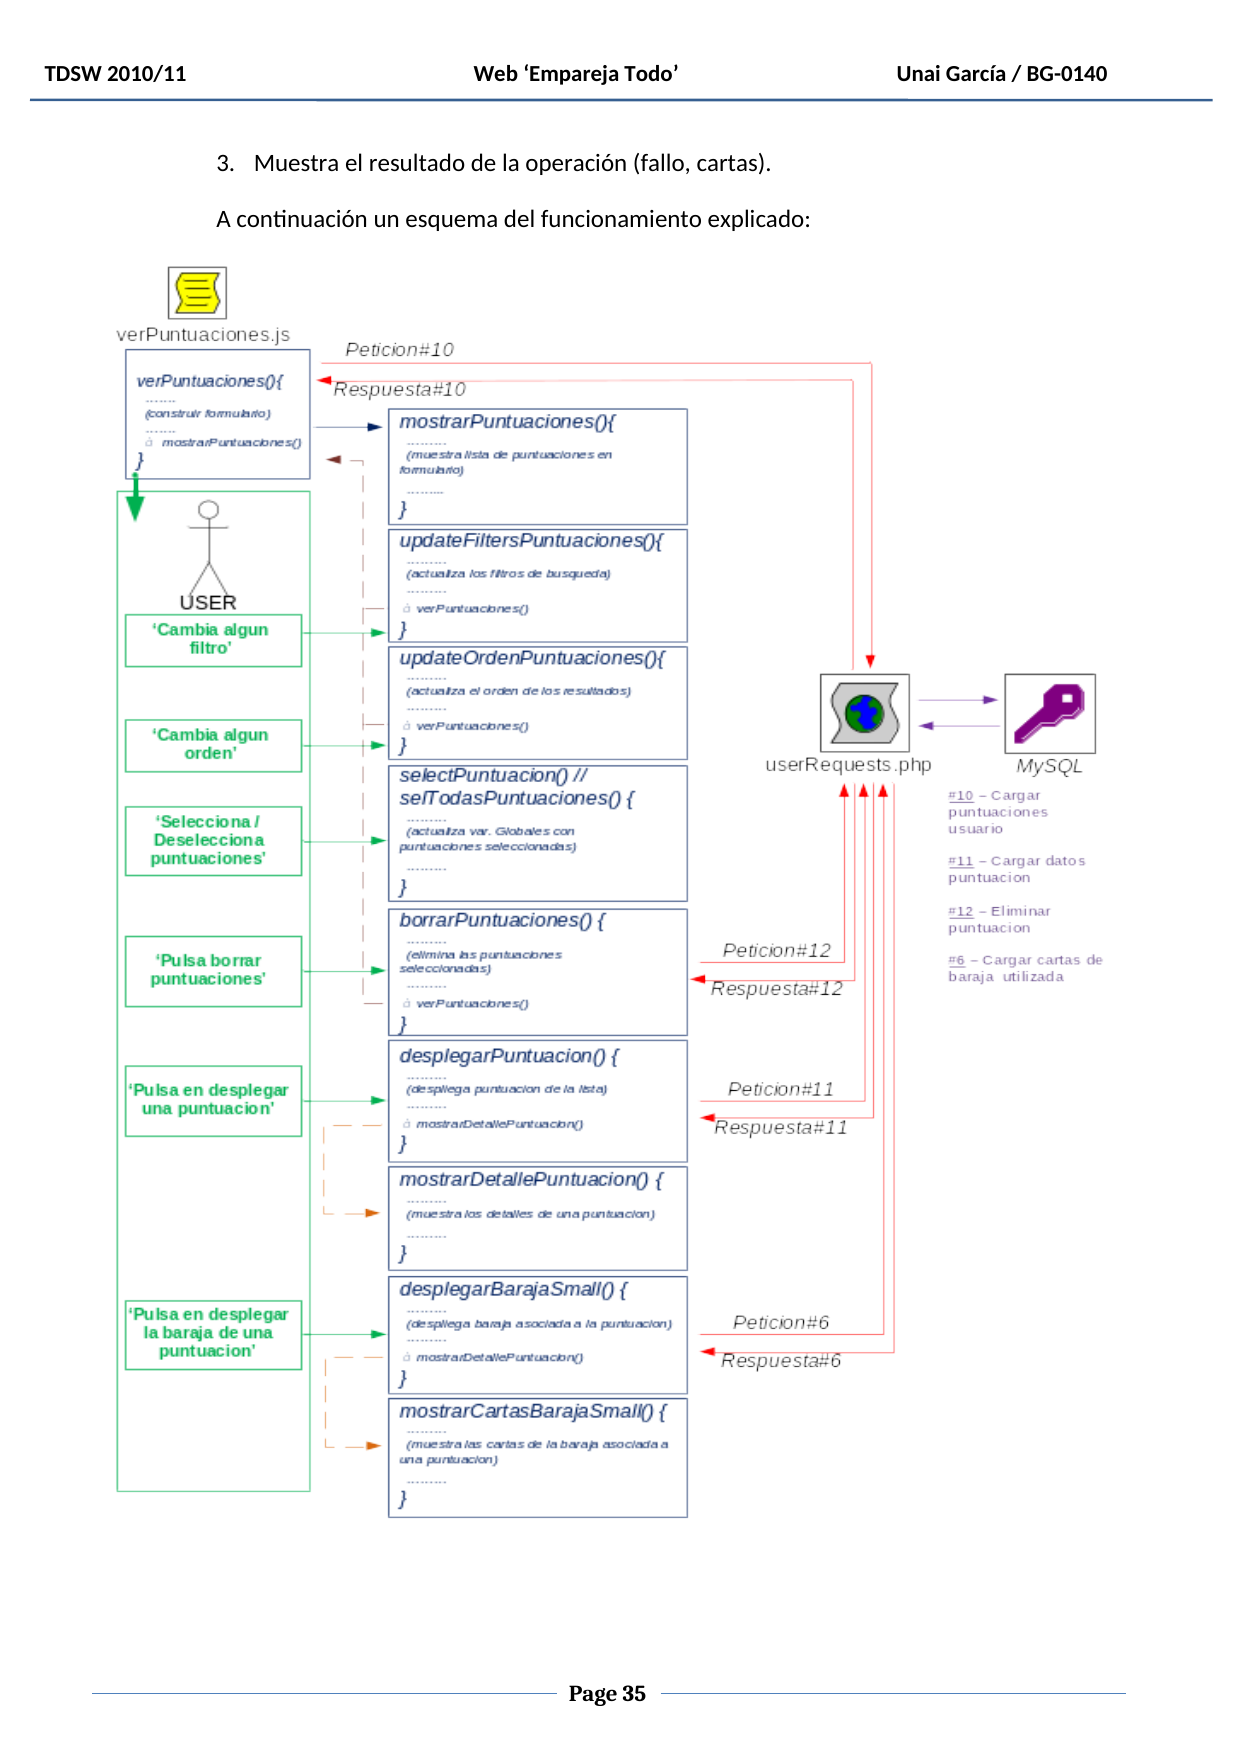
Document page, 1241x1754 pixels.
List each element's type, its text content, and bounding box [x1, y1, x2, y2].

list Muestra el resultado de la operación (fallo, cartas). [216, 148, 1137, 178]
text A continuación un esquema del funcionamiento explicado: [216, 203, 1137, 234]
